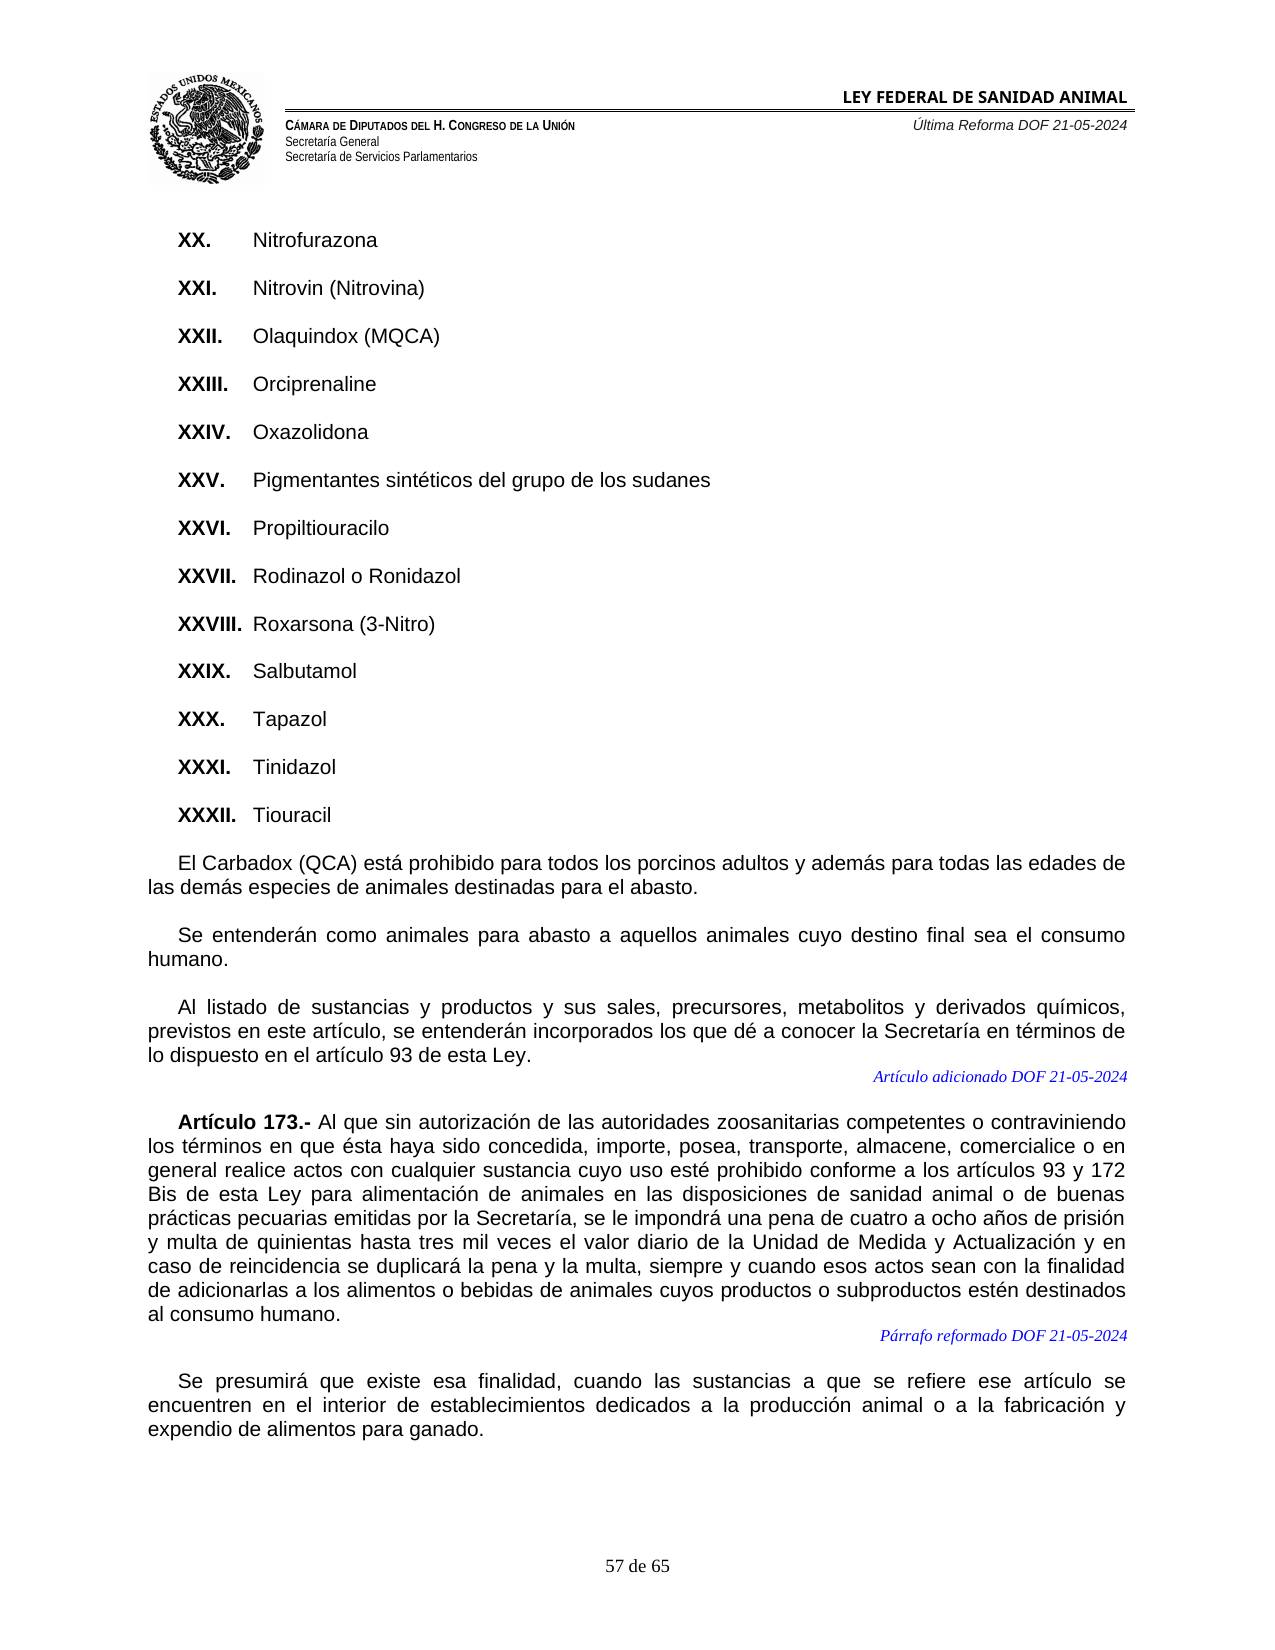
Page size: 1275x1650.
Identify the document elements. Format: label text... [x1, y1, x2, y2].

text Artículo adicionado DOF 21-05-2024 [148, 1067, 1127, 1086]
text XXIV. Oxazolidona [178, 420, 1127, 444]
text XXVIII. Roxarsona (3-Nitro) [178, 611, 1127, 635]
text XXVII. Rodinazol o Ronidazol [178, 563, 1127, 587]
text XX. Nitrofurazona [178, 228, 1127, 252]
text XXX. Tapazol [178, 707, 1127, 731]
text XXXII. Tiouracil [178, 803, 1127, 827]
text XXV. Pigmentantes sintéticos del grupo de los sudanes [178, 468, 1127, 492]
text XXIII. Orciprenaline [178, 372, 1127, 396]
text El Carbadox (QCA) está prohibido para todos los porcinos adultos y además para todas las edades de las demás especies de animales destinadas para el abasto. [148, 851, 1127, 899]
text Se entenderán como animales para abasto a aquellos animales cuyo destino final sea el consumo humano. [148, 923, 1127, 971]
text XXVI. Propiltiouracilo [178, 516, 1127, 539]
text Artículo 173.- Al que sin autorización de las autoridades zoosanitarias competentes o contraviniendo los términos en que ésta haya sido concedida, importe, posea, transporte, almacene, comercialice o en general realice actos con cualquier sustancia cuyo uso esté prohibido conforme a los artículos 93 y 172 Bis de esta Ley para alimentación de animales en las disposiciones de sanidad animal o de buenas prácticas pecuarias emitidas por la Secretaría, se le impondrá una pena de cuatro a ocho años de prisión y multa de quinientas hasta tres mil veces el valor diario de la Unidad de Medida y Actualización y en caso de reincidencia se duplicará la pena y la multa, siempre y cuando esos actos sean con la finalidad de adicionarlas a los alimentos o bebidas de animales cuyos productos o subproductos estén destinados al consumo humano. [148, 1110, 1127, 1325]
text Párrafo reformado DOF 21-05-2024 [148, 1325, 1127, 1344]
text XXII. Olaquindox (MQCA) [178, 324, 1127, 348]
text Al listado de sustancias y productos y sus sales, precursores, metabolitos y derivados químicos, previstos en este artículo, se entenderán incorporados los que dé a conocer la Secretaría en términos de lo dispuesto en el artículo 93 de esta Ley. [148, 995, 1127, 1067]
text XXXI. Tinidazol [178, 755, 1127, 779]
text XXIX. Salbutamol [178, 659, 1127, 683]
text XXI. Nitrovin (Nitrovina) [178, 276, 1127, 300]
text Se presumirá que existe esa finalidad, cuando las sustancias a que se refiere ese artículo se encuentren en el interior de establecimientos dedicados a la producción animal o a la fabricación y expendio de alimentos para ganado. [148, 1369, 1127, 1441]
